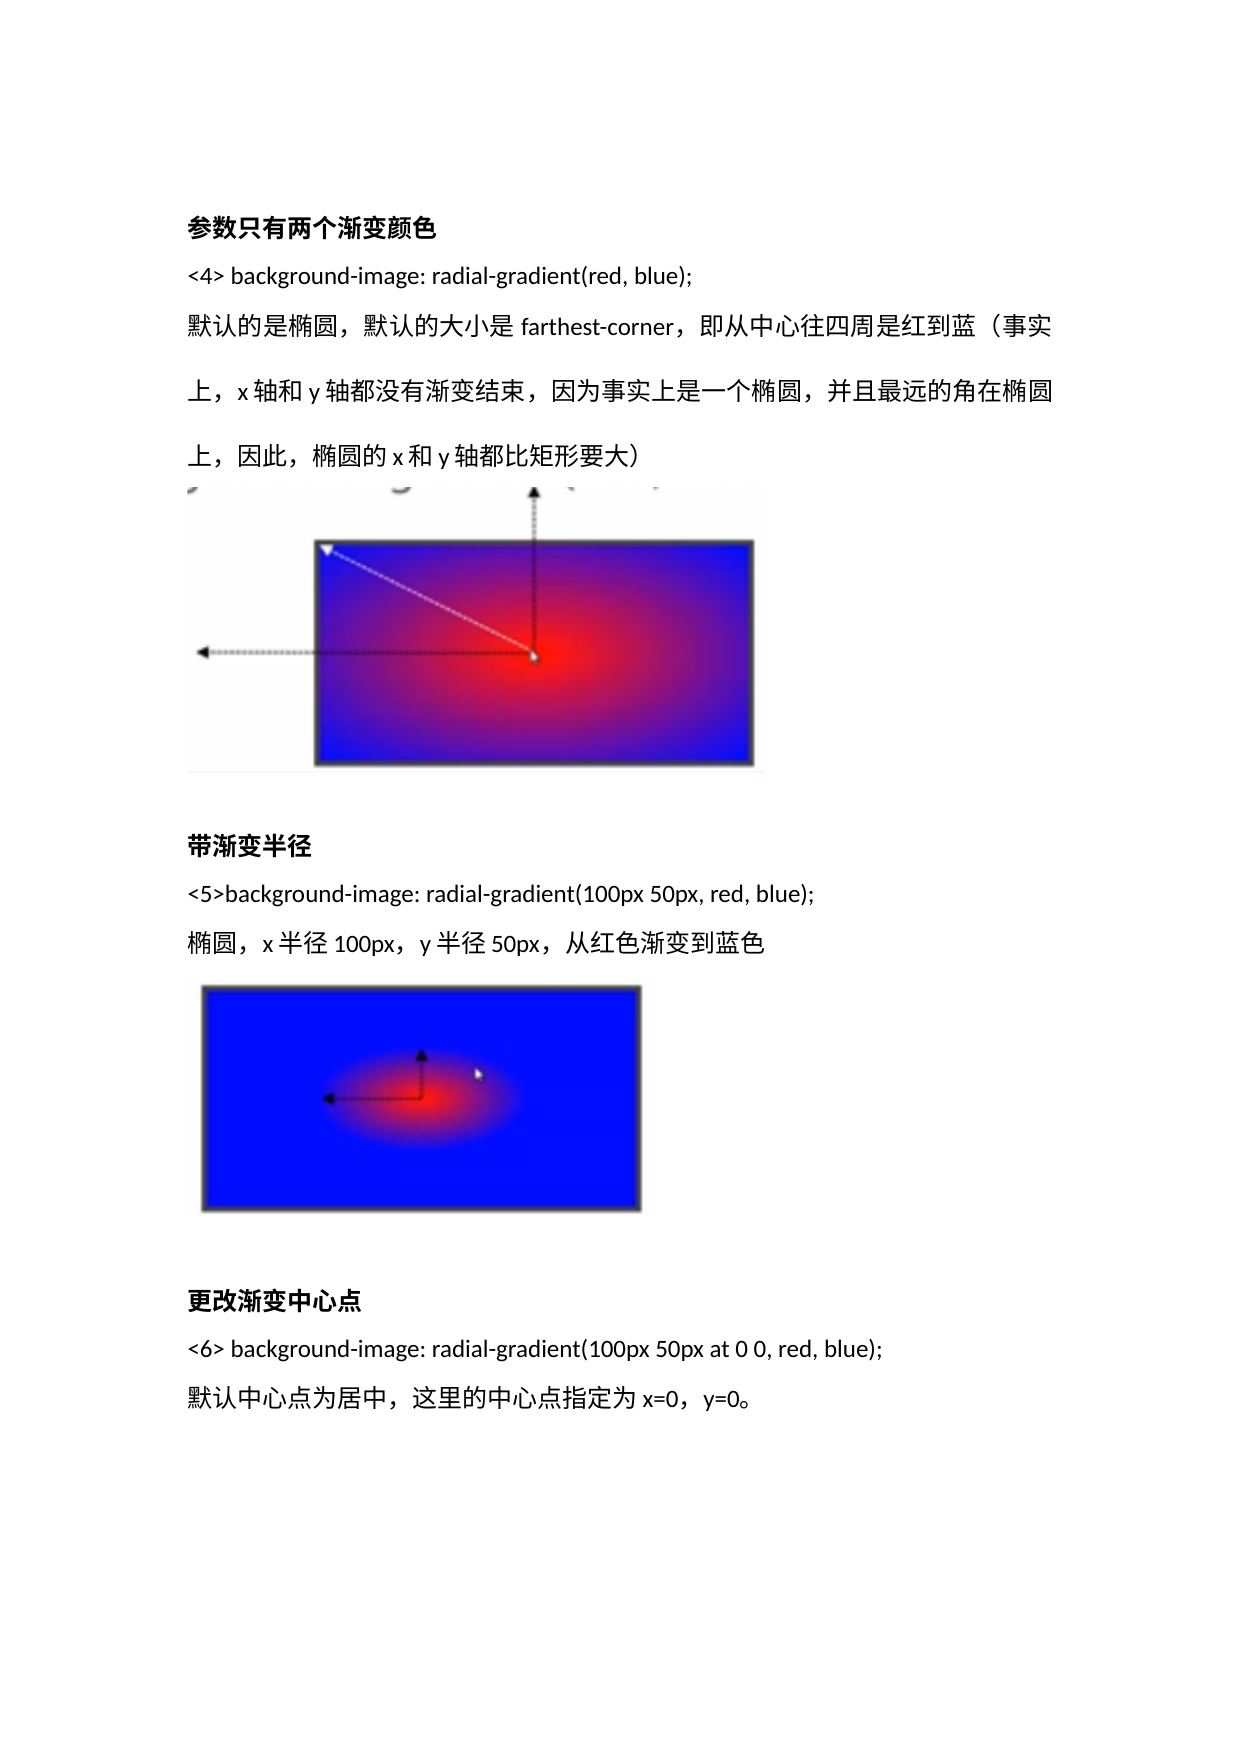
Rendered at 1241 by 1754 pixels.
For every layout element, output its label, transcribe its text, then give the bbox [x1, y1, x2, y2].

text 更改渐变中心点 [187, 1267, 1053, 1332]
picture [187, 487, 766, 773]
picture [187, 974, 655, 1217]
text <6> background-image: radial-gradient(100px 50px at 0 0, red, blue); [187, 1332, 1053, 1364]
text <5>background-image: radial-gradient(100px 50px, red, blue); [187, 877, 1053, 909]
text <4> background-image: radial-gradient(red, blue); [187, 259, 1053, 292]
text 带渐变半径 [187, 812, 1053, 877]
text 参数只有两个渐变颜色 [187, 194, 1053, 259]
text 默认的是椭圆，默认的大小是farthest-corner，即从中心往四周是红到蓝（事实上，x轴和y轴都没有渐变结束，因为事实上是一个椭圆，并且最远的角在椭圆上，因此，椭圆的x和y轴都比矩形要大） [187, 292, 1053, 487]
text 椭圆，x半径100px，y半径50px，从红色渐变到蓝色 [187, 909, 1053, 974]
text 默认中心点为居中，这里的中心点指定为x=0，y=0。 [187, 1364, 1053, 1429]
